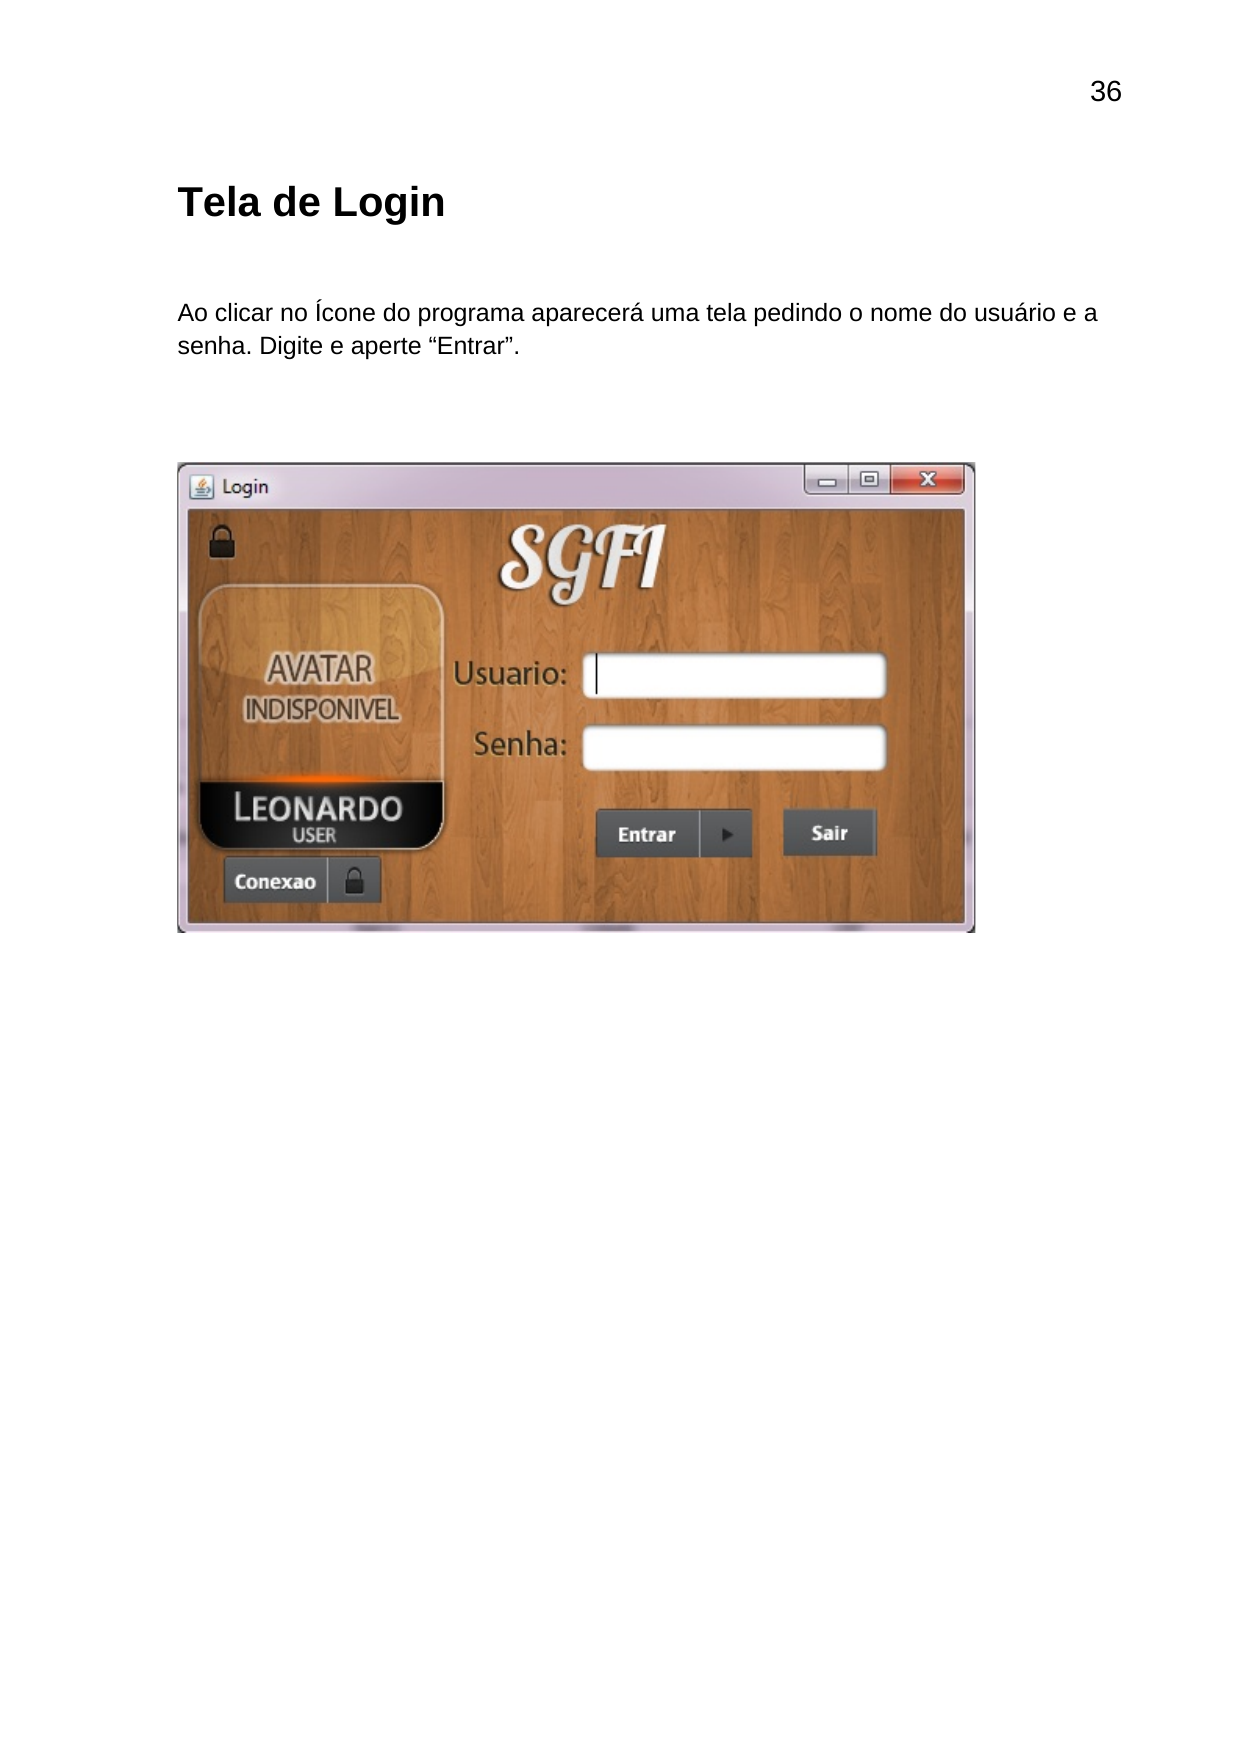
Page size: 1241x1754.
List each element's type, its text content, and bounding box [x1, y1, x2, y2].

picture [177, 462, 976, 933]
text Tela de Login [177, 177, 1122, 225]
text Ao clicar no Ícone do programa aparecerá uma tela pedindo o nome do usuário e a senha. Digite e aperte “Entrar”. [177, 298, 1122, 360]
